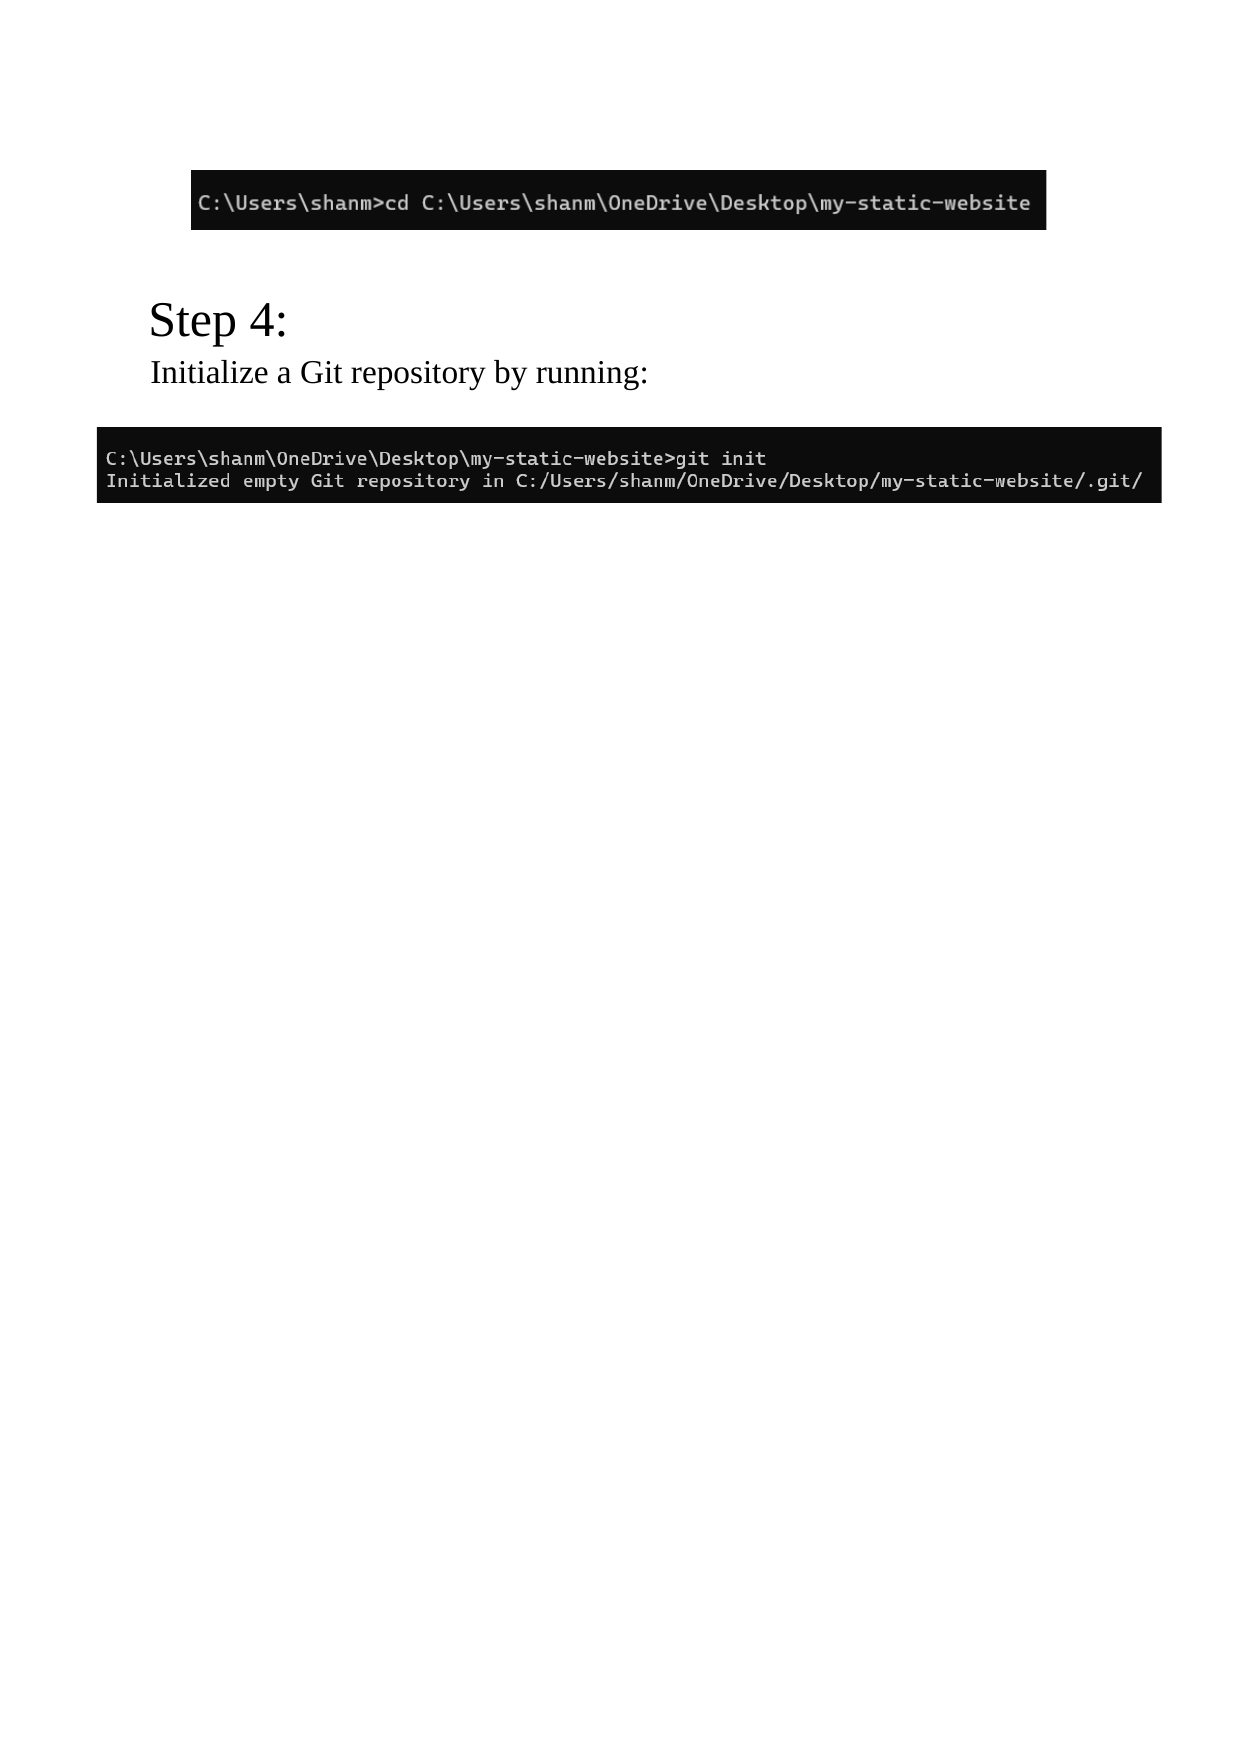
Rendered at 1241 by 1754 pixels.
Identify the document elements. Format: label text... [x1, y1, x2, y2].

text Initialize a Git repository by running: [150, 352, 1094, 390]
picture [96, 427, 1161, 503]
picture [190, 170, 1046, 230]
text Step 4: [148, 290, 1236, 347]
